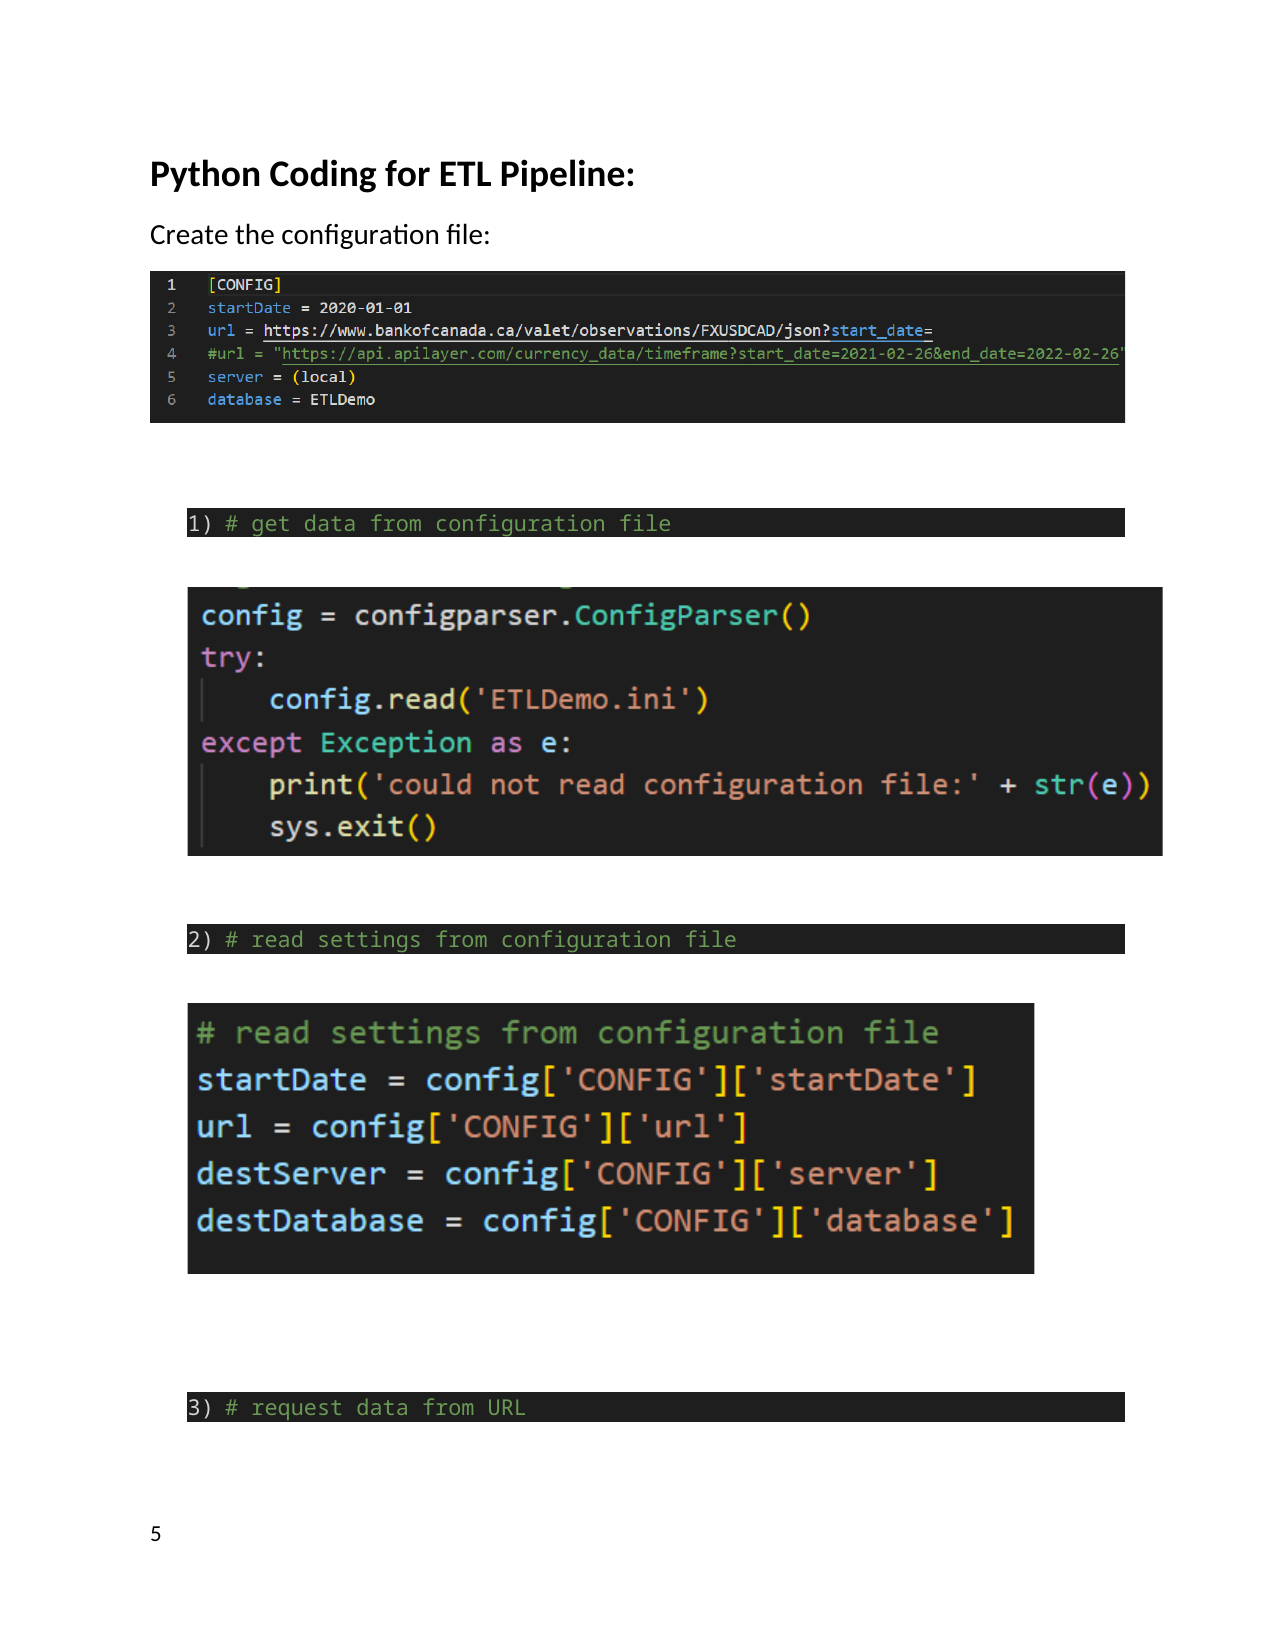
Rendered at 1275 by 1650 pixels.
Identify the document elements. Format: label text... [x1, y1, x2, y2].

list # get data from configuration file [187, 508, 1125, 537]
text Python Coding for ETL Pipeline: [150, 150, 1125, 196]
list # request data from URL [187, 1392, 1125, 1422]
picture [187, 587, 1163, 856]
text Create the configuration file: [150, 216, 1125, 252]
list # read settings from configuration file [187, 924, 1125, 954]
picture [150, 271, 1125, 423]
picture [187, 1003, 1035, 1274]
